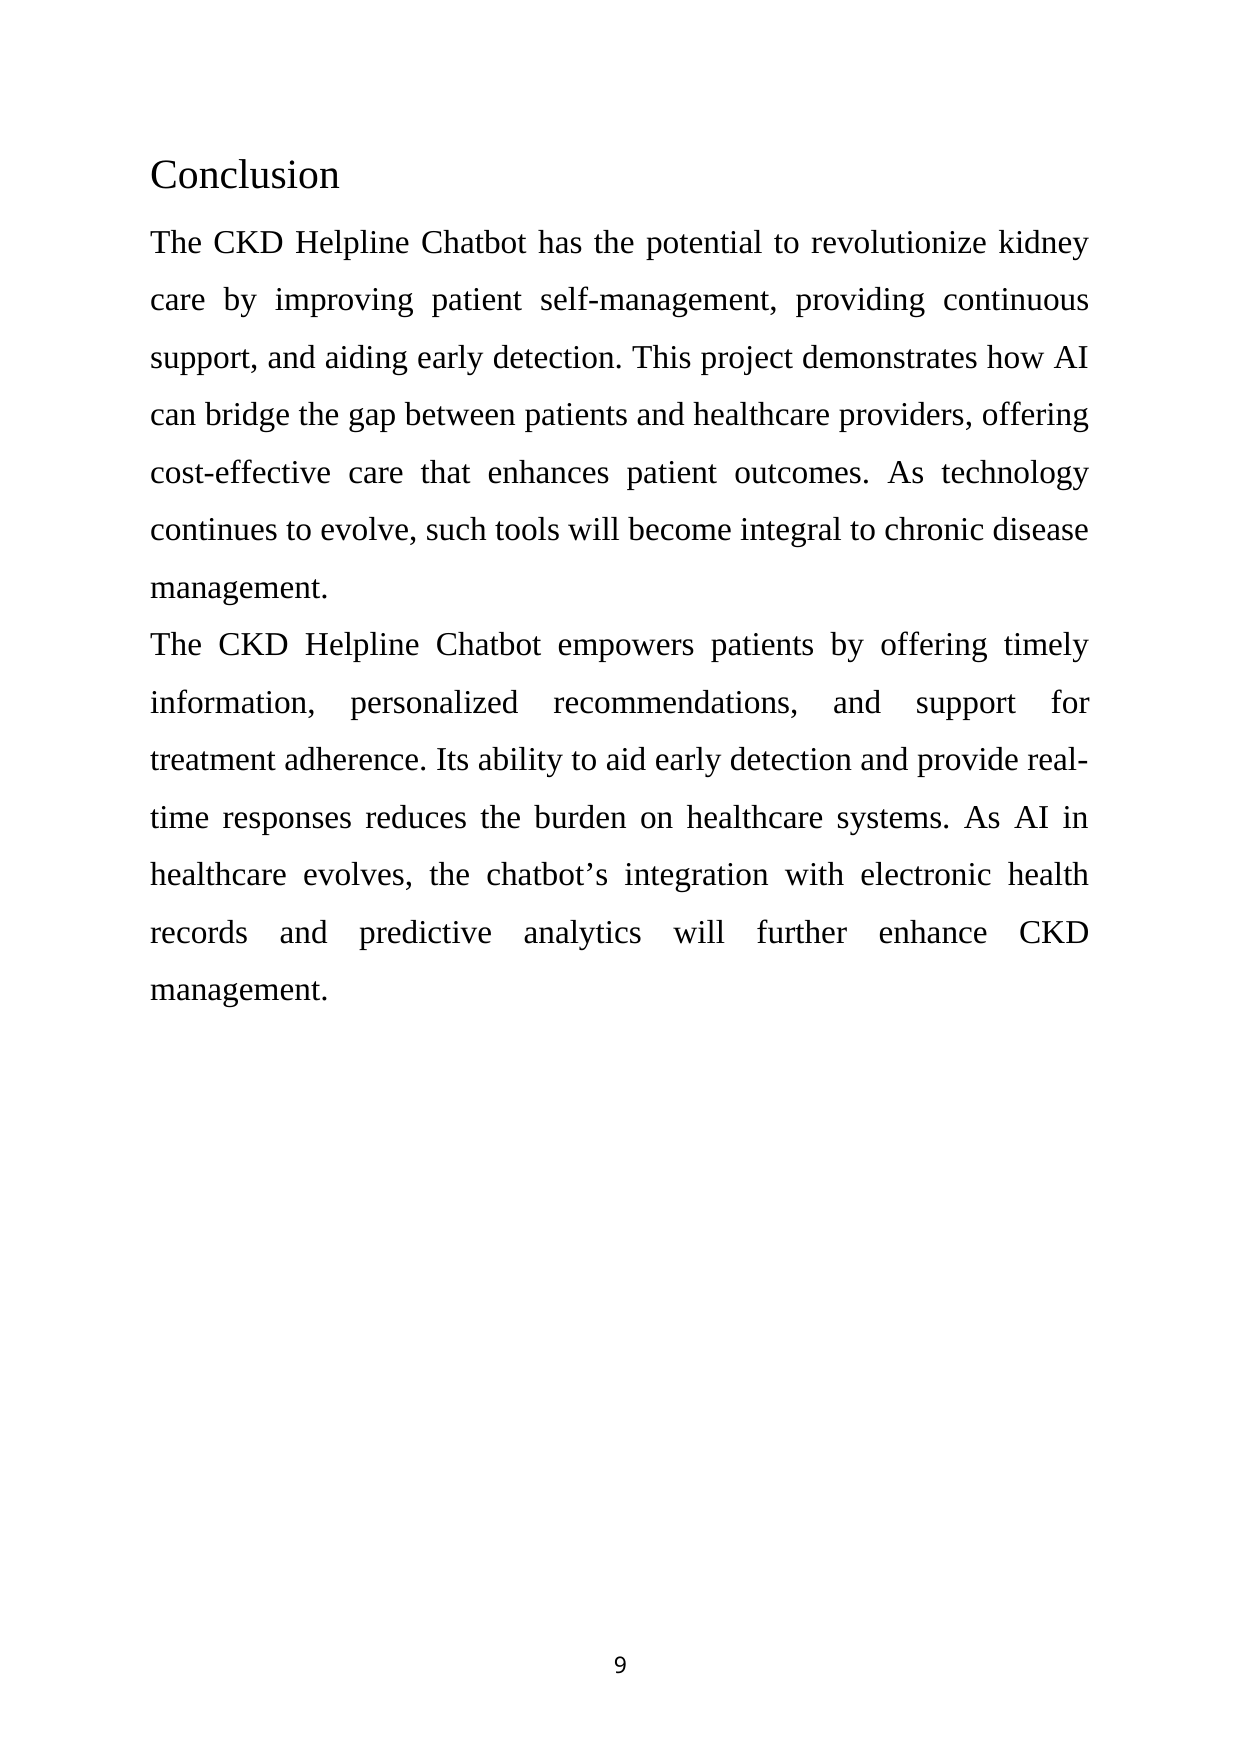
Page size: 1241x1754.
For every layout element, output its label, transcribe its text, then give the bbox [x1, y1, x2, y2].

text Conclusion [150, 150, 1090, 198]
text The CKD Helpline Chatbot has the potential to revolutionize kidney care by improving patient self-management, providing continuous support, and aiding early detection. This project demonstrates how AI can bridge the gap between patients and healthcare providers, offering cost-effective care that enhances patient outcomes. As technology continues to evolve, such tools will become integral to chronic disease management. [150, 222, 1090, 605]
text The CKD Helpline Chatbot empowers patients by offering timely information, personalized recommendations, and support for treatment adherence. Its ability to aid early detection and provide real-time responses reduces the burden on healthcare systems. As AI in healthcare evolves, the chatbot’s integration with electronic health records and predictive analytics will further enhance CKD management. [150, 624, 1090, 1008]
